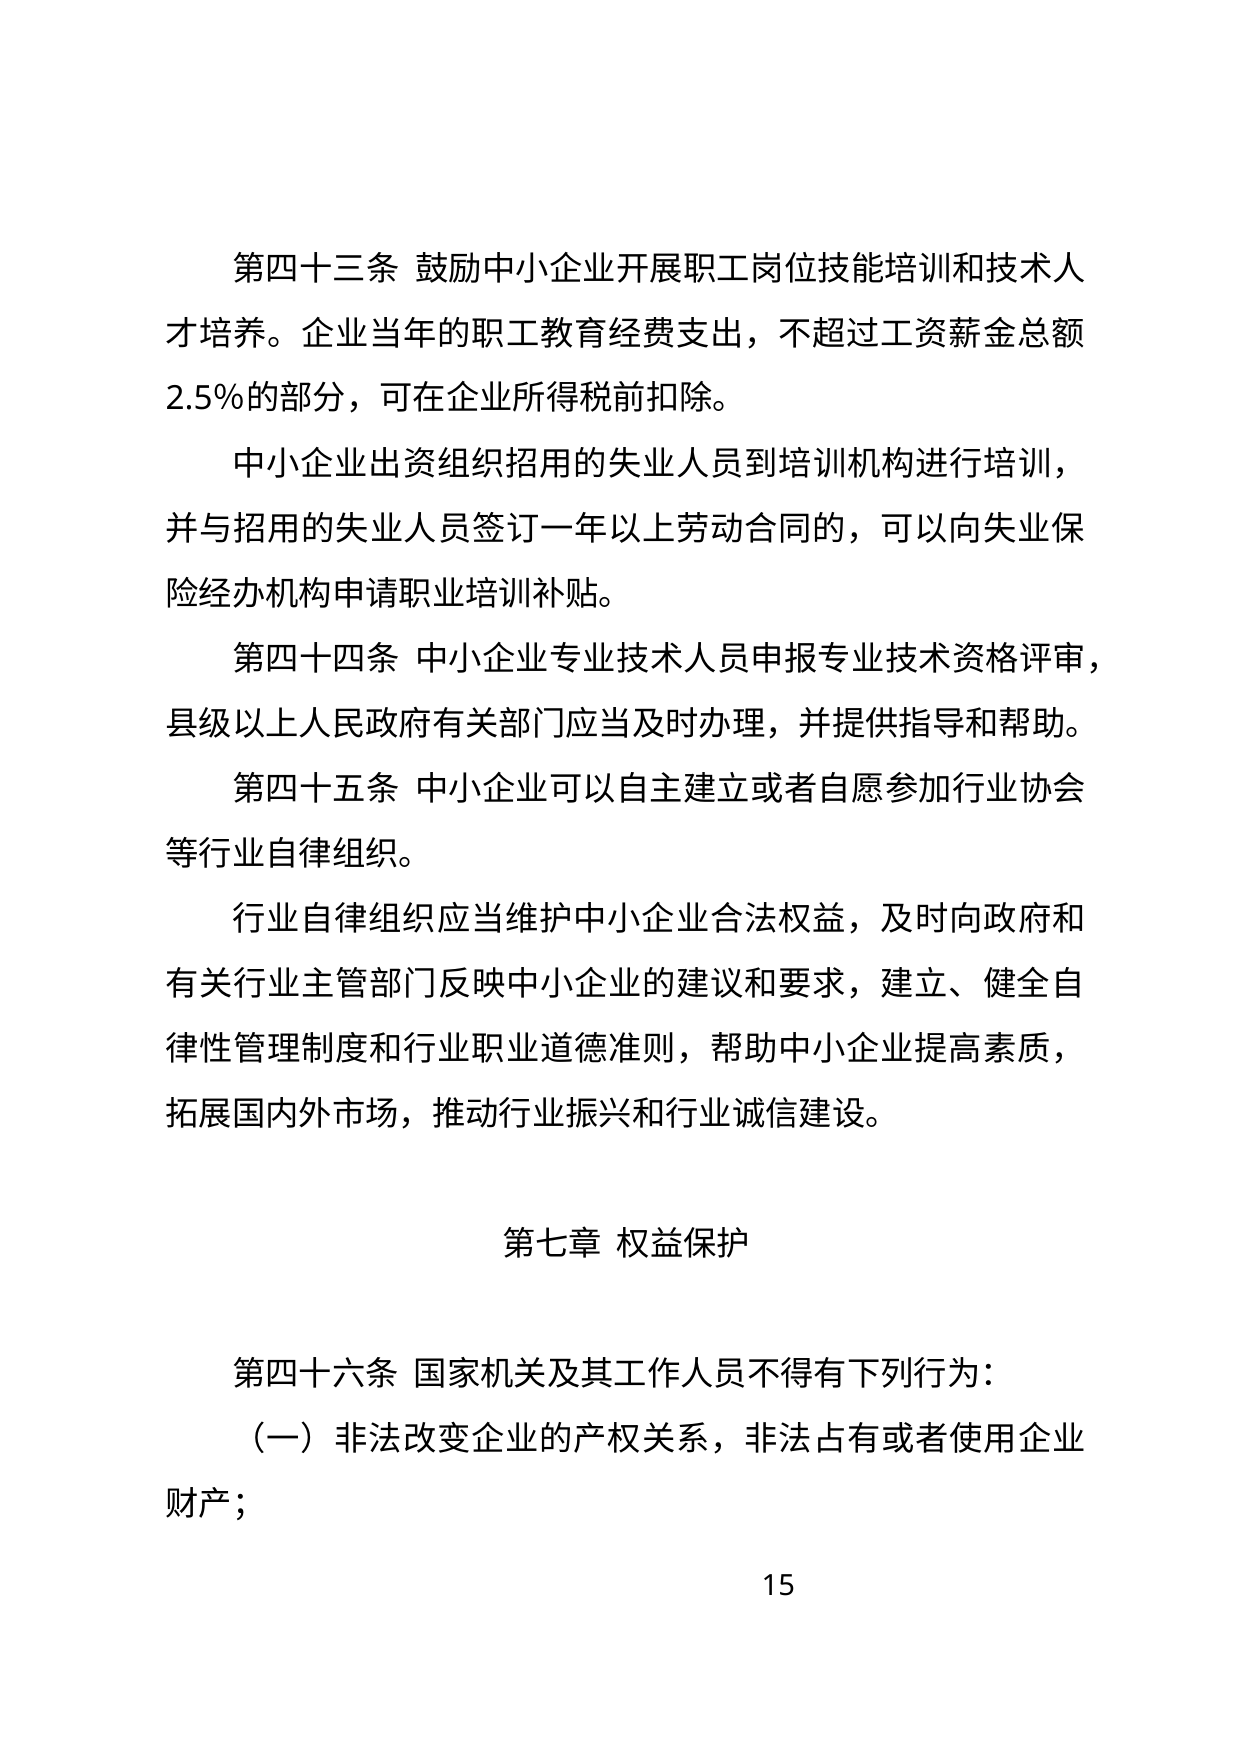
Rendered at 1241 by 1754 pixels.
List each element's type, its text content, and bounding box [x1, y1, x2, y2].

text 行业自律组织应当维护中小企业合法权益，及时向政府和有关行业主管部门反映中小企业的建议和要求，建立、健全自律性管理制度和行业职业道德准则，帮助中小企业提高素质，拓展国内外市场，推动行业振兴和行业诚信建设。 [165, 883, 1087, 1143]
text （一）非法改变企业的产权关系，非法占有或者使用企业财产； [165, 1403, 1087, 1533]
text 第四十四条 中小企业专业技术人员申报专业技术资格评审，县级以上人民政府有关部门应当及时办理，并提供指导和帮助。 [165, 623, 1087, 753]
text 第七章 权益保护 [165, 1208, 1087, 1273]
text 中小企业出资组织招用的失业人员到培训机构进行培训，并与招用的失业人员签订一年以上劳动合同的，可以向失业保险经办机构申请职业培训补贴。 [165, 428, 1087, 623]
text 第四十六条 国家机关及其工作人员不得有下列行为： [165, 1338, 1087, 1403]
text 第四十三条 鼓励中小企业开展职工岗位技能培训和技术人才培养。企业当年的职工教育经费支出，不超过工资薪金总额2.5％的部分，可在企业所得税前扣除。 [165, 233, 1087, 428]
text 第四十五条 中小企业可以自主建立或者自愿参加行业协会等行业自律组织。 [165, 753, 1087, 883]
